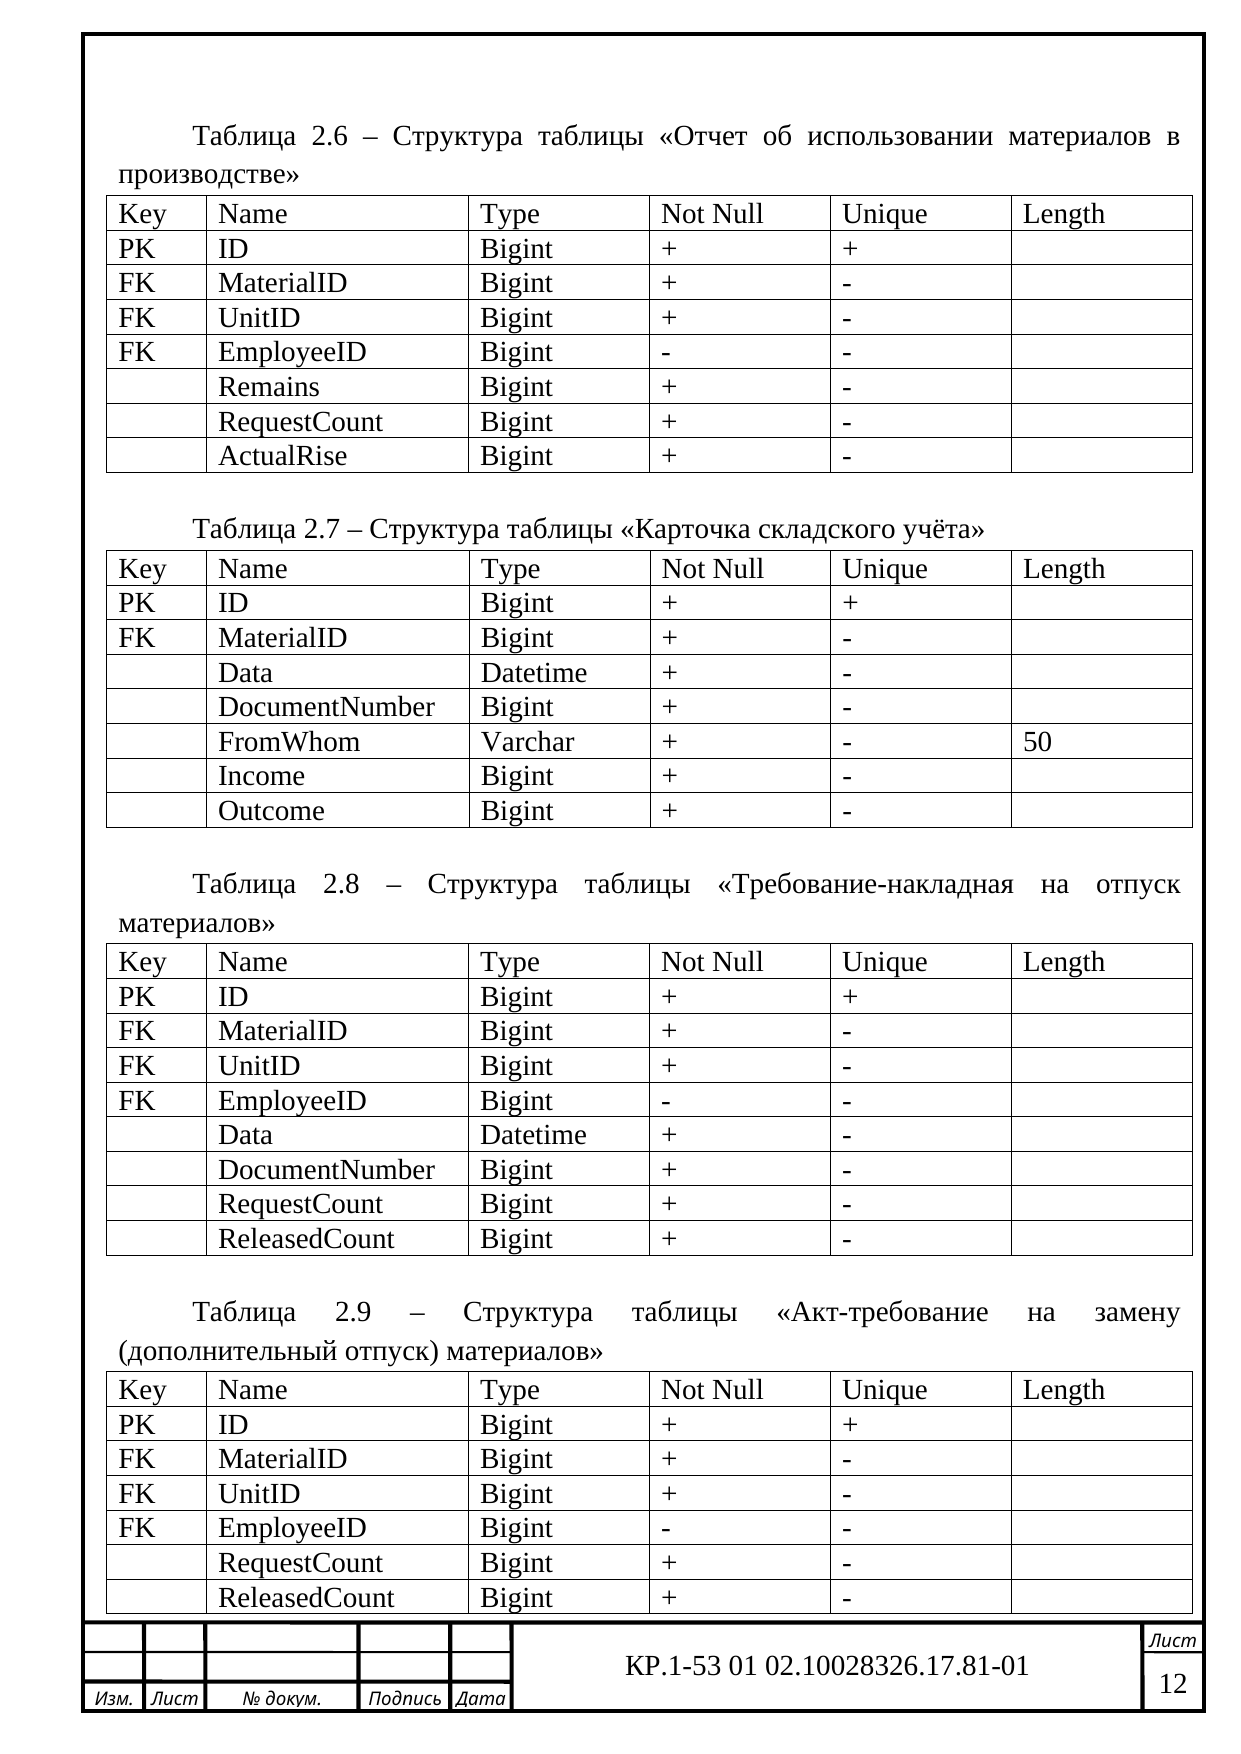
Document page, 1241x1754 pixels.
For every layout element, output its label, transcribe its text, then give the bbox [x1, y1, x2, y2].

table_cell FK [107, 1441, 206, 1475]
table_header Not Null [650, 1372, 830, 1406]
table_header Type [470, 551, 650, 584]
table_cell Bigint [469, 1545, 649, 1579]
table_cell + [651, 586, 830, 619]
table_cell - [831, 1117, 1011, 1151]
table_header Name [207, 551, 469, 584]
table_cell [1012, 1186, 1192, 1220]
table_cell Bigint [469, 335, 649, 368]
text Таблица 2.7 – Структура таблицы «Карточка складского учёта» [118, 511, 1181, 545]
table_cell [1012, 369, 1192, 403]
table_cell [107, 724, 206, 757]
table_cell Bigint [469, 1407, 649, 1440]
table_cell + [650, 231, 830, 264]
table_cell Datetime [470, 655, 650, 688]
table_cell FK [107, 300, 206, 333]
table_cell [1012, 620, 1192, 654]
table_cell - [831, 1476, 1011, 1509]
table_cell [107, 1221, 206, 1254]
table_header Length [1012, 551, 1192, 584]
table_cell - [831, 1511, 1011, 1544]
table_cell Bigint [470, 759, 650, 792]
table_header Type [469, 196, 649, 230]
table_cell Bigint [470, 620, 650, 654]
table_cell [1012, 335, 1192, 368]
table_cell + [651, 793, 830, 827]
table_cell Bigint [469, 1014, 649, 1047]
table_cell - [831, 1152, 1011, 1185]
table_cell Bigint [469, 438, 649, 472]
table_cell Bigint [469, 369, 649, 403]
table_cell PK [107, 231, 206, 264]
table_cell - [831, 369, 1011, 403]
table_cell [107, 655, 206, 688]
table_header Length [1012, 1372, 1192, 1406]
table_cell - [831, 793, 1011, 827]
table_cell [107, 1152, 206, 1185]
table_cell UnitID [207, 1476, 468, 1509]
table_cell Bigint [469, 300, 649, 333]
table_header Unique [831, 196, 1011, 230]
table_cell [107, 404, 206, 437]
table_cell Bigint [469, 404, 649, 437]
table_header Not Null [651, 551, 830, 584]
table_cell + [651, 655, 830, 688]
table_cell + [650, 1580, 830, 1613]
table_cell - [650, 1511, 830, 1544]
table_cell FK [107, 1511, 206, 1544]
table_cell [1012, 1221, 1192, 1254]
table_cell ReleasedCount [207, 1580, 468, 1613]
table_cell Bigint [469, 1476, 649, 1509]
table_cell Bigint [470, 586, 650, 619]
table_cell 50 [1012, 724, 1192, 757]
table_cell [107, 1186, 206, 1220]
table_cell FK [107, 265, 206, 299]
table_cell Bigint [470, 793, 650, 827]
text Таблица 2.8 – Структура таблицы «Требование-накладная на отпуск материалов» [118, 866, 1181, 938]
table_cell - [831, 1083, 1011, 1116]
table_cell [1012, 265, 1192, 299]
table_cell [107, 793, 206, 827]
table_cell + [650, 1545, 830, 1579]
table_header Not Null [650, 944, 830, 978]
table_cell + [650, 1407, 830, 1440]
table_cell Bigint [469, 1221, 649, 1254]
table_cell - [831, 1441, 1011, 1475]
table_cell + [650, 300, 830, 333]
table_cell - [831, 689, 1011, 723]
table_cell RequestCount [207, 1545, 468, 1579]
table_cell [1012, 1152, 1192, 1185]
table_cell + [650, 265, 830, 299]
table_cell FK [107, 335, 206, 368]
table_cell Bigint [469, 1152, 649, 1185]
text Таблица 2.9 – Структура таблицы «Акт-требование на замену (дополнительный отпуск) материалов» [118, 1294, 1181, 1366]
text Таблица 2.6 – Структура таблицы «Отчет об использовании материалов в производстве» [118, 118, 1181, 190]
table_cell [107, 1580, 206, 1613]
table_cell + [650, 1476, 830, 1509]
table_header Name [207, 1372, 468, 1406]
table_cell DocumentNumber [207, 1152, 468, 1185]
table_cell Bigint [469, 979, 649, 1012]
table_cell Bigint [470, 689, 650, 723]
table_cell - [831, 1545, 1011, 1579]
table_cell ActualRise [207, 438, 468, 472]
table_cell - [831, 265, 1011, 299]
table_cell - [831, 300, 1011, 333]
table_cell FK [107, 1014, 206, 1047]
table_cell ID [207, 231, 468, 264]
table_cell + [650, 1152, 830, 1185]
table_cell EmployeeID [207, 1083, 468, 1116]
table_cell + [650, 404, 830, 437]
table_cell [1012, 231, 1192, 264]
table_header Key [107, 1372, 206, 1406]
table_cell MaterialID [207, 1441, 468, 1475]
table_cell RequestCount [207, 1186, 468, 1220]
table_cell [1012, 793, 1192, 827]
table_cell MaterialID [207, 265, 468, 299]
table_cell UnitID [207, 1048, 468, 1082]
table_cell + [831, 586, 1011, 619]
table_cell [1012, 979, 1192, 1012]
table_cell MaterialID [207, 620, 469, 654]
table_cell + [831, 1407, 1011, 1440]
table_cell [107, 759, 206, 792]
table_cell + [650, 1048, 830, 1082]
table_header Key [107, 551, 206, 584]
table_cell - [650, 335, 830, 368]
table_cell - [831, 620, 1011, 654]
table_cell + [831, 979, 1011, 1012]
table_cell + [650, 979, 830, 1012]
table_cell UnitID [207, 300, 468, 333]
table_cell [107, 689, 206, 723]
table_cell [1012, 300, 1192, 333]
table_cell Datetime [469, 1117, 649, 1151]
table_cell RequestCount [207, 404, 468, 437]
table_cell MaterialID [207, 1014, 468, 1047]
table_cell [1012, 1048, 1192, 1082]
table_cell + [650, 369, 830, 403]
table_cell [107, 1117, 206, 1151]
table_cell - [831, 335, 1011, 368]
table_cell Bigint [469, 1048, 649, 1082]
table_cell FromWhom [207, 724, 469, 757]
table_cell Bigint [469, 1083, 649, 1116]
table_header Type [469, 944, 649, 978]
table_cell - [831, 1580, 1011, 1613]
table_cell Bigint [469, 1186, 649, 1220]
table_cell EmployeeID [207, 335, 468, 368]
table_cell [1012, 1083, 1192, 1116]
table_cell [1012, 1511, 1192, 1544]
table_cell [1012, 759, 1192, 792]
table_cell + [651, 724, 830, 757]
table_cell ID [207, 1407, 468, 1440]
table_cell EmployeeID [207, 1511, 468, 1544]
table_cell + [651, 759, 830, 792]
table_cell Bigint [469, 231, 649, 264]
table_cell - [650, 1083, 830, 1116]
table_cell Outcome [207, 793, 469, 827]
table_cell Varchar [470, 724, 650, 757]
table_cell + [831, 231, 1011, 264]
table_cell + [651, 620, 830, 654]
table_cell FK [107, 620, 206, 654]
table_cell [1012, 1441, 1192, 1475]
table_cell - [831, 655, 1011, 688]
table_cell - [831, 438, 1011, 472]
table_cell [1012, 1545, 1192, 1579]
table_cell [1012, 1014, 1192, 1047]
table_header Unique [831, 1372, 1011, 1406]
table_cell Bigint [469, 1511, 649, 1544]
table_header Length [1012, 196, 1192, 230]
table_cell Income [207, 759, 469, 792]
table_cell Remains [207, 369, 468, 403]
table_cell DocumentNumber [207, 689, 469, 723]
table_cell ID [207, 586, 469, 619]
table_cell + [651, 689, 830, 723]
table_header Key [107, 196, 206, 230]
table_cell FK [107, 1048, 206, 1082]
table_cell FK [107, 1083, 206, 1116]
table_cell + [650, 438, 830, 472]
table_header Length [1012, 944, 1192, 978]
table_cell + [650, 1221, 830, 1254]
table_cell + [650, 1117, 830, 1151]
table_cell [1012, 655, 1192, 688]
table_cell - [831, 724, 1011, 757]
table_cell - [831, 759, 1011, 792]
table_header Unique [831, 944, 1011, 978]
table_cell [1012, 586, 1192, 619]
table_cell [107, 369, 206, 403]
table_cell Bigint [469, 1580, 649, 1613]
table_cell ReleasedCount [207, 1221, 468, 1254]
table_cell - [831, 1186, 1011, 1220]
table_cell - [831, 1221, 1011, 1254]
table_cell [107, 1545, 206, 1579]
table_cell [1012, 1476, 1192, 1509]
table_header Name [207, 196, 468, 230]
table_header Type [469, 1372, 649, 1406]
table_header Key [107, 944, 206, 978]
table_cell PK [107, 1407, 206, 1440]
table_header Unique [831, 551, 1011, 584]
table_cell PK [107, 586, 206, 619]
table_cell [1012, 1580, 1192, 1613]
table_cell FK [107, 1476, 206, 1509]
table_cell PK [107, 979, 206, 1012]
table_cell Data [207, 1117, 468, 1151]
table_cell - [831, 404, 1011, 437]
table_cell [1012, 1117, 1192, 1151]
table_cell + [650, 1441, 830, 1475]
table_cell [1012, 404, 1192, 437]
table_cell + [650, 1014, 830, 1047]
table_cell [1012, 438, 1192, 472]
table_cell [107, 438, 206, 472]
table_cell Bigint [469, 265, 649, 299]
table_cell [1012, 689, 1192, 723]
table_cell Bigint [469, 1441, 649, 1475]
table_cell - [831, 1048, 1011, 1082]
table_cell - [831, 1014, 1011, 1047]
table_cell [1012, 1407, 1192, 1440]
table_cell + [650, 1186, 830, 1220]
table_header Not Null [650, 196, 830, 230]
table_header Name [207, 944, 468, 978]
table_cell ID [207, 979, 468, 1012]
table_cell Data [207, 655, 469, 688]
